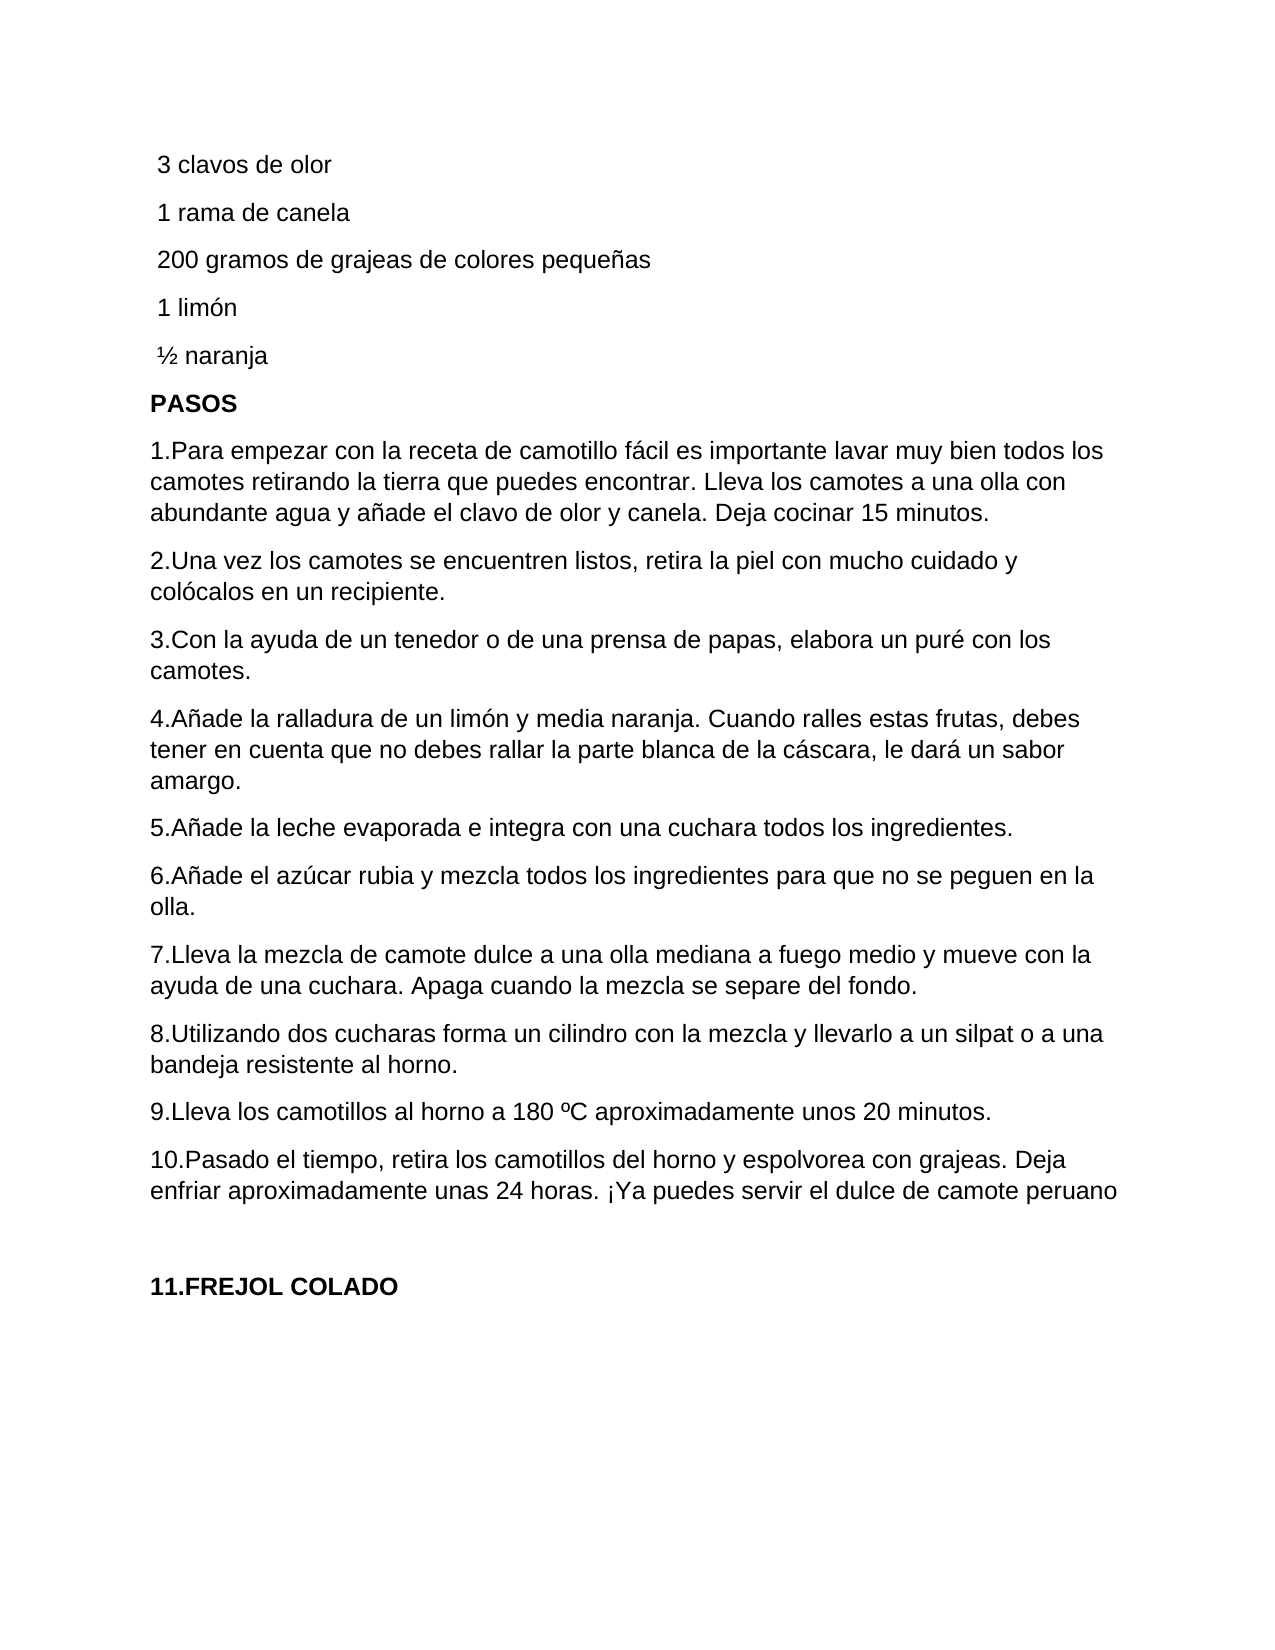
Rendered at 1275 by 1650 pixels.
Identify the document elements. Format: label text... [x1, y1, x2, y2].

text 200 gramos de grajeas de colores pequeñas [150, 245, 1125, 274]
text 4.Añade la ralladura de un limón y media naranja. Cuando ralles estas frutas, debes tener en cuenta que no debes rallar la parte blanca de la cáscara, le dará un sabor amargo. [150, 703, 1125, 794]
text 1 rama de canela [150, 198, 1125, 226]
text 2.Una vez los camotes se encuentren listos, retira la piel con mucho cuidado y colócalos en un recipiente. [150, 546, 1125, 606]
text 8.Utilizando dos cucharas forma un cilindro con la mezcla y llevarlo a un silpat o a una bandeja resistente al horno. [150, 1018, 1125, 1078]
text 5.Añade la leche evaporada e integra con una cuchara todos los ingredientes. [150, 813, 1125, 842]
text 3.Con la ayuda de un tenedor o de una prensa de papas, elabora un puré con los camotes. [150, 625, 1125, 684]
text ½ naranja [150, 341, 1125, 369]
text 3 clavos de olor [150, 150, 1125, 179]
text 1 limón [150, 293, 1125, 322]
text 7.Lleva la mezcla de camote dulce a una olla mediana a fuego medio y mueve con la ayuda de una cuchara. Apaga cuando la mezcla se separe del fondo. [150, 940, 1125, 999]
text 1.Para empezar con la receta de camotillo fácil es importante lavar muy bien todos los camotes retirando la tierra que puedes encontrar. Lleva los camotes a una olla con abundante agua y añade el clavo de olor y canela. Deja cocinar 15 minutos. [150, 436, 1125, 527]
text PASOS [150, 388, 1125, 417]
text 10.Pasado el tiempo, retira los camotillos del horno y espolvorea con grajeas. Deja enfriar aproximadamente unas 24 horas. ¡Ya puedes servir el dulce de camote peruano [150, 1145, 1125, 1205]
text 11.FREJOL COLADO [150, 1271, 1125, 1300]
text 6.Añade el azúcar rubia y mezcla todos los ingredientes para que no se peguen en la olla. [150, 861, 1125, 921]
text 9.Lleva los camotillos al horno a 180 ºC aproximadamente unos 20 minutos. [150, 1097, 1125, 1126]
